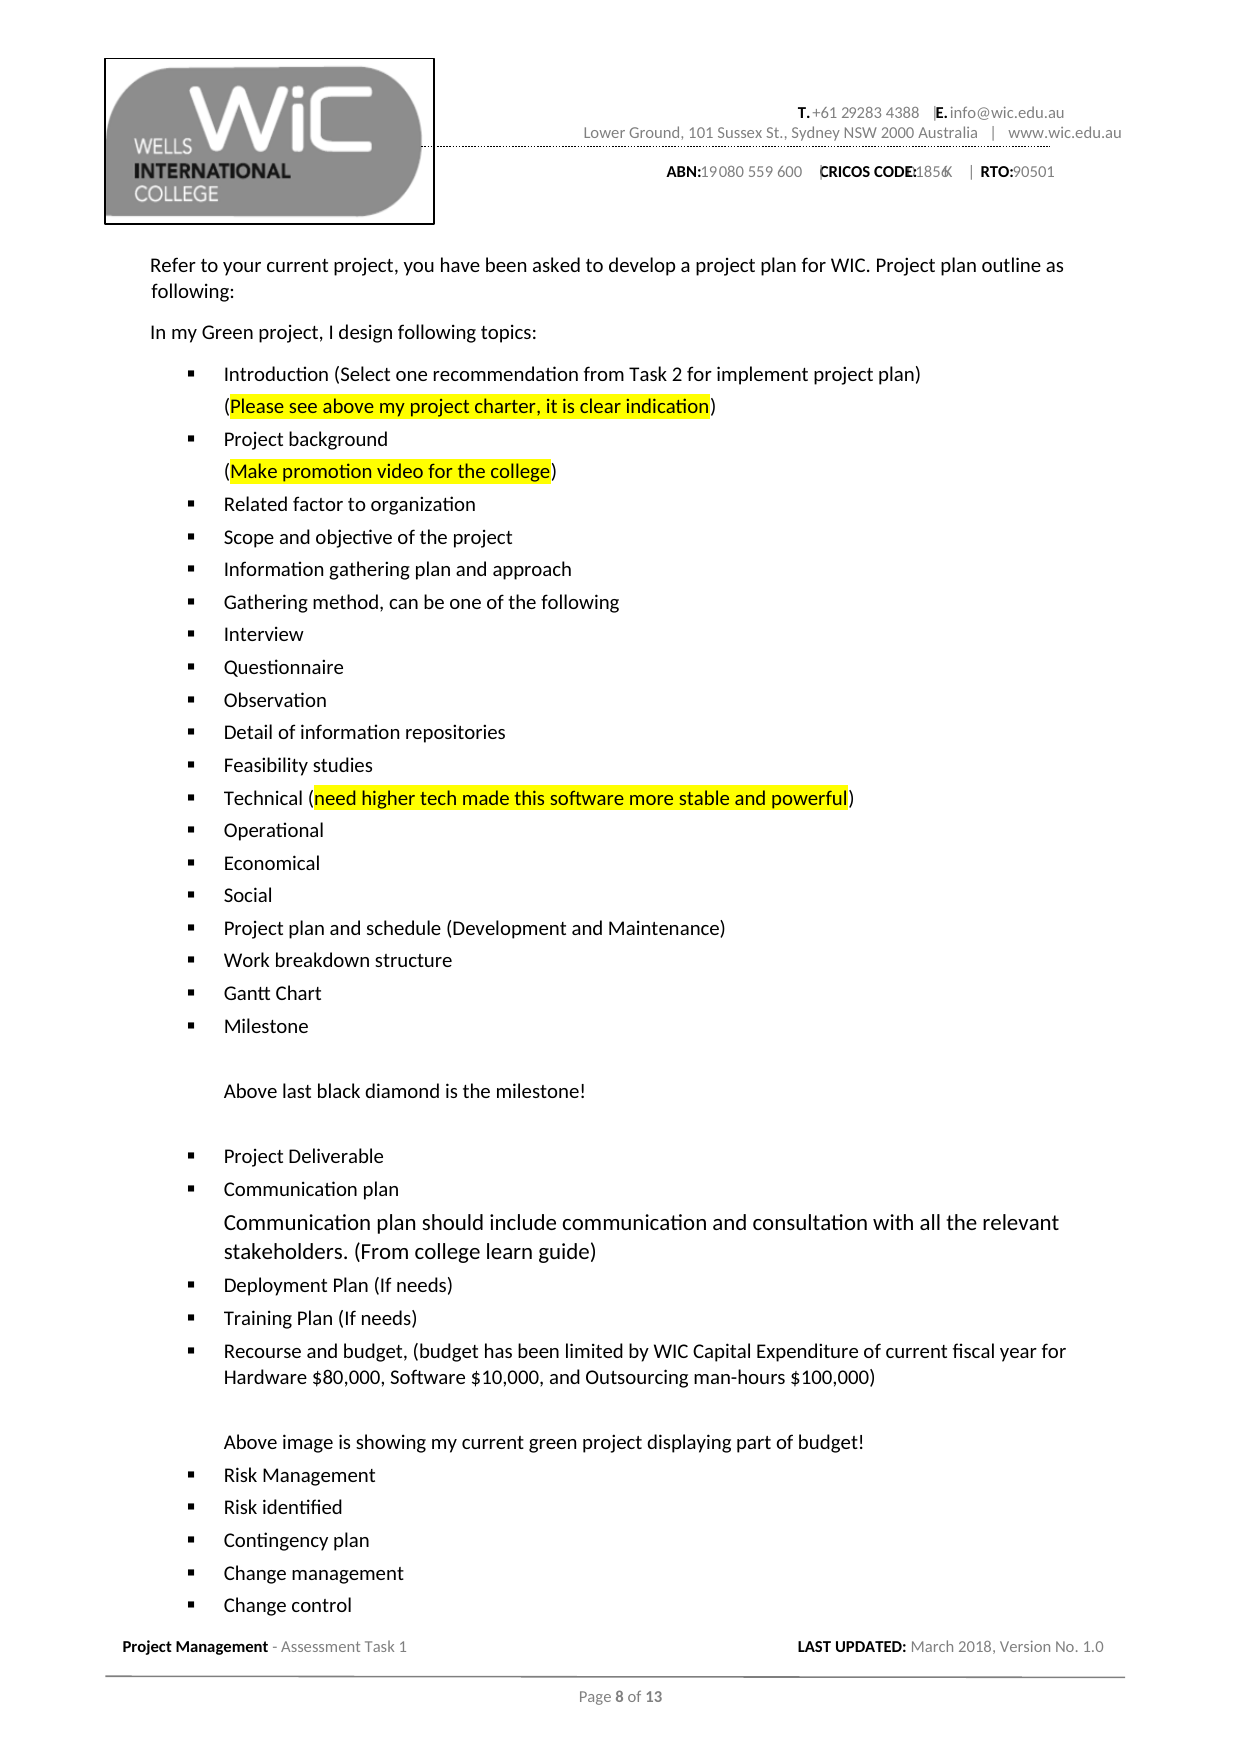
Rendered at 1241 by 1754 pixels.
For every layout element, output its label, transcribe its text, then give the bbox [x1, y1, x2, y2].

text Refer to your current project, you have been asked to develop a project plan for WIC. Project plan outline as following: [150, 252, 1088, 304]
list Contingency plan [186, 1527, 1088, 1552]
list Deployment Plan (If needs) [186, 1273, 1088, 1298]
list Project Deliverable [186, 1143, 1088, 1169]
list Gathering method, can be one of the following [186, 589, 1088, 614]
picture [106, 59, 433, 223]
list Communication plan [186, 1176, 1088, 1201]
list (Make promotion video for the college) [551, 459, 1088, 484]
list Technical (need higher tech made this software more stable and powerful) [848, 785, 1088, 810]
text Above last black diamond is the milestone! [223, 1078, 1088, 1103]
text (Please see above my project charter, it is clear indication) [223, 393, 1088, 419]
list Feasibility studies [186, 752, 1088, 777]
list Observation [186, 687, 1088, 712]
list Recourse and budget, (budget has been limited by WIC Capital Expenditure of current fiscal year for Hardware $80,000, Software $10,000, and Outsourcing man-hours $100,000) [186, 1338, 1088, 1389]
text Above image is showing my current green project displaying part of budget! [223, 1429, 1088, 1455]
list Risk Management [186, 1462, 1088, 1487]
list Risk identified [186, 1494, 1088, 1520]
text In my Green project, I design following topics: [150, 319, 1088, 345]
list Social [186, 882, 1088, 908]
list Project plan and schedule (Development and Maintenance) [186, 915, 1088, 941]
list Change control [186, 1592, 1088, 1618]
list Project background [186, 426, 1088, 451]
list Gantt Chart [186, 980, 1088, 1006]
list Questionnaire [186, 654, 1088, 680]
list Training Plan (If needs) [186, 1305, 1088, 1331]
text Communication plan should include communication and consultation with all the relevant stakeholders. (From college learn guide) [223, 1208, 1088, 1265]
list Milestone [186, 1013, 1088, 1038]
list Scope and objective of the project [186, 524, 1088, 549]
list Change management [186, 1560, 1088, 1585]
list Interview [186, 622, 1088, 647]
list Economical [186, 850, 1088, 875]
list Introduction (Select one recommendation from Task 2 for implement project plan) [186, 361, 1088, 386]
list Operational [186, 817, 1088, 843]
list Related factor to organization [186, 491, 1088, 517]
list Work breakdown structure [186, 948, 1088, 973]
list Detail of information repositories [186, 719, 1088, 745]
list Information gathering plan and approach [186, 556, 1088, 582]
